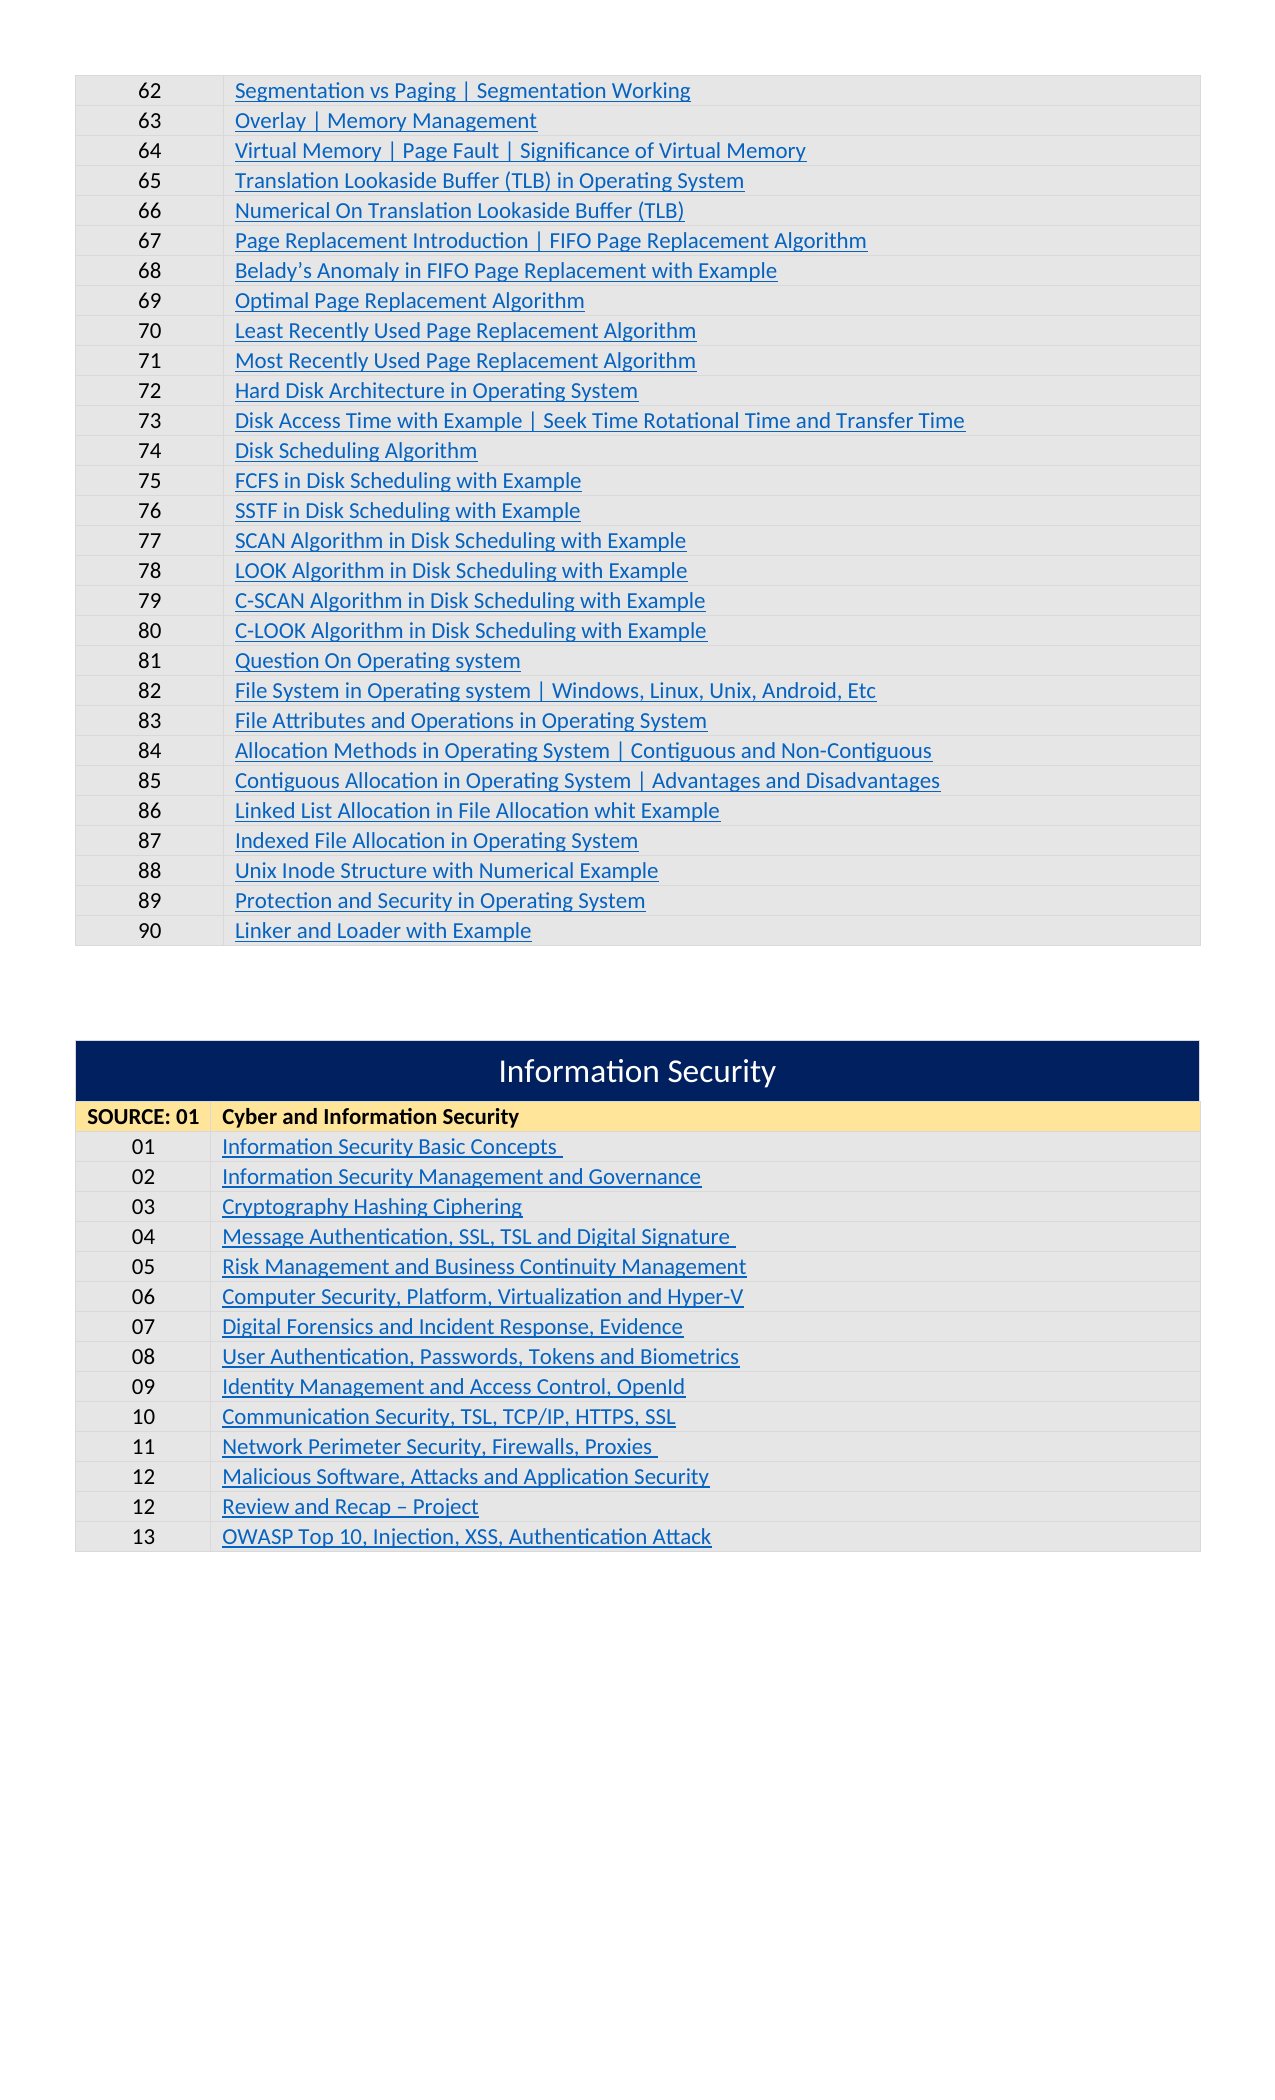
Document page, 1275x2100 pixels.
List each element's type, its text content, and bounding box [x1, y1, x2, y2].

table_cell Indexed File Allocation in Operating System [224, 826, 1200, 855]
table_cell LOOK Algorithm in Disk Scheduling with Example [224, 556, 1200, 585]
table_cell Disk Scheduling Algorithm [224, 436, 1200, 465]
table_cell Unix Inode Structure with Numerical Example [224, 856, 1200, 885]
table_cell Allocation Methods in Operating System | Contiguous and Non-Contiguous [224, 736, 1200, 765]
table_cell 09 [76, 1372, 210, 1401]
table_cell Linker and Loader with Example [224, 916, 1200, 945]
table_cell Most Recently Used Page Replacement Algorithm [224, 346, 1200, 375]
table_cell 80 [76, 616, 223, 645]
table_cell Linked List Allocation in File Allocation whit Example [224, 796, 1200, 825]
table_cell 81 [76, 646, 223, 675]
table_cell 75 [76, 466, 223, 495]
table_cell Digital Forensics and Incident Response, Evidence [211, 1312, 1200, 1341]
table_cell Cyber and Information Security [211, 1102, 1200, 1131]
table_cell Translation Lookaside Buffer (TLB) in Operating System [224, 166, 1200, 195]
table_cell Message Authentication, SSL, TSL and Digital Signature [211, 1222, 1200, 1251]
table_cell 04 [76, 1222, 210, 1251]
table_cell 77 [76, 526, 223, 555]
table_cell 82 [76, 676, 223, 705]
table_cell Review and Recap – Project [211, 1492, 1200, 1521]
table_cell Page Replacement Introduction | FIFO Page Replacement Algorithm [224, 226, 1200, 255]
table_cell Identity Management and Access Control, OpenId [211, 1372, 1200, 1401]
table_cell C-SCAN Algorithm in Disk Scheduling with Example [224, 586, 1200, 615]
table_cell OWASP Top 10, Injection, XSS, Authentication Attack [211, 1522, 1200, 1551]
table_cell 86 [76, 796, 223, 825]
table_cell Optimal Page Replacement Algorithm [224, 286, 1200, 315]
table_cell 12 [76, 1492, 210, 1521]
table_cell 78 [76, 556, 223, 585]
table_cell Cryptography Hashing Ciphering [211, 1192, 1200, 1221]
table_cell 72 [76, 376, 223, 405]
table_cell Overlay | Memory Management [224, 106, 1200, 135]
table_cell Least Recently Used Page Replacement Algorithm [224, 316, 1200, 345]
table_cell Communication Security, TSL, TCP/IP, HTTPS, SSL [211, 1402, 1200, 1431]
table_cell 88 [76, 856, 223, 885]
table_cell Computer Security, Platform, Virtualization and Hyper-V [211, 1282, 1200, 1311]
table_cell 05 [76, 1252, 210, 1281]
table_cell 79 [76, 586, 223, 615]
table_cell 64 [76, 136, 223, 165]
table_cell 85 [76, 766, 223, 795]
table_cell 89 [76, 886, 223, 915]
table_cell 90 [76, 916, 223, 945]
table_cell 06 [76, 1282, 210, 1311]
table_cell 69 [76, 286, 223, 315]
table_cell 67 [76, 226, 223, 255]
table_cell File System in Operating system | Windows, Linux, Unix, Android, Etc [224, 676, 1200, 705]
table_cell C-LOOK Algorithm in Disk Scheduling with Example [224, 616, 1200, 645]
table_cell SOURCE: 01 [76, 1102, 210, 1131]
table_cell 87 [76, 826, 223, 855]
table_cell SCAN Algorithm in Disk Scheduling with Example [224, 526, 1200, 555]
table_cell Numerical On Translation Lookaside Buffer (TLB) [224, 196, 1200, 225]
table_cell 70 [76, 316, 223, 345]
table_cell Network Perimeter Security, Firewalls, Proxies [211, 1432, 1200, 1461]
table_cell Hard Disk Architecture in Operating System [224, 376, 1200, 405]
table_cell Protection and Security in Operating System [224, 886, 1200, 915]
table_cell Information Security Basic Concepts [211, 1132, 1200, 1161]
table_cell 10 [76, 1402, 210, 1431]
table_cell User Authentication, Passwords, Tokens and Biometrics [211, 1342, 1200, 1371]
table_cell SSTF in Disk Scheduling with Example [224, 496, 1200, 525]
table_cell 08 [76, 1342, 210, 1371]
table_cell Question On Operating system [224, 646, 1200, 675]
table_cell 13 [76, 1522, 210, 1551]
table_cell 11 [76, 1432, 210, 1461]
table_cell FCFS in Disk Scheduling with Example [224, 466, 1200, 495]
table_cell Contiguous Allocation in Operating System | Advantages and Disadvantages [224, 766, 1200, 795]
table_cell 71 [76, 346, 223, 375]
table_cell 84 [76, 736, 223, 765]
table_cell Segmentation vs Paging | Segmentation Working [224, 76, 1200, 105]
table_cell 83 [76, 706, 223, 735]
table_cell 03 [76, 1192, 210, 1221]
table_cell 66 [76, 196, 223, 225]
table_header Information Security [76, 1041, 1199, 1101]
table_cell Malicious Software, Attacks and Application Security [211, 1462, 1200, 1491]
table_cell File Attributes and Operations in Operating System [224, 706, 1200, 735]
table_cell 12 [76, 1462, 210, 1491]
table_cell 74 [76, 436, 223, 465]
table_cell 68 [76, 256, 223, 285]
table_cell Virtual Memory | Page Fault | Significance of Virtual Memory [224, 136, 1200, 165]
table_cell Disk Access Time with Example | Seek Time Rotational Time and Transfer Time [224, 406, 1200, 435]
table_cell 73 [76, 406, 223, 435]
table_cell 65 [76, 166, 223, 195]
table_cell Risk Management and Business Continuity Management [211, 1252, 1200, 1281]
table_cell Information Security Management and Governance [211, 1162, 1200, 1191]
table_cell 02 [76, 1162, 210, 1191]
table_cell 07 [76, 1312, 210, 1341]
table_cell 76 [76, 496, 223, 525]
table_cell 63 [76, 106, 223, 135]
table_cell 62 [76, 76, 223, 105]
table_cell Belady’s Anomaly in FIFO Page Replacement with Example [224, 256, 1200, 285]
table_cell 01 [76, 1132, 210, 1161]
